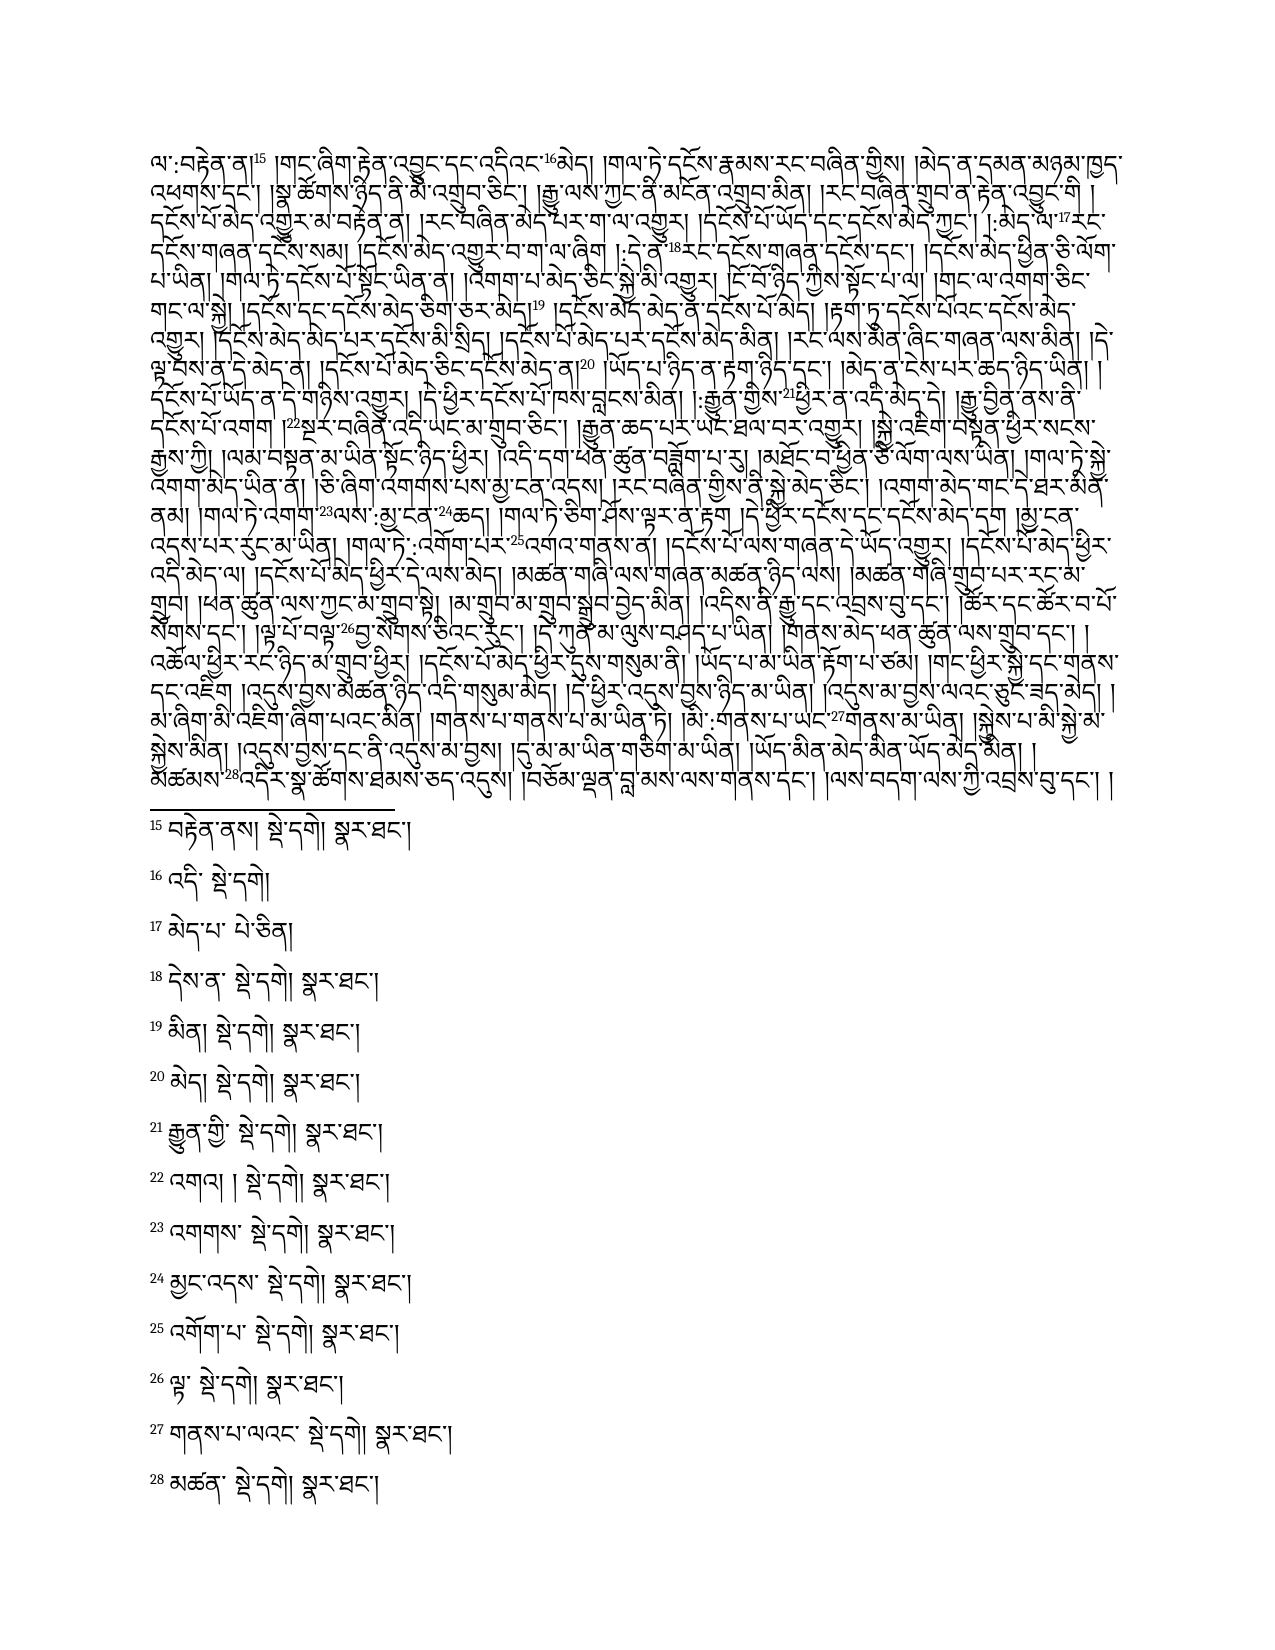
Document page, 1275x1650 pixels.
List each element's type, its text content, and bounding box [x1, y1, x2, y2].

text ༄༅། །​སྟོང་པ་ཉིད་བདུན་ཅུ་པའི་ཚིག་ལེའུར་བྱས་པ།༄༅། །​རྒྱ་གར་སྐད་དུ། ཤཱུནྱ་ཏཱ་སཔྟི་ཀཱ་རི་ཀཱ་ནཱ་མ། བོད་སྐད་དུ། སྟོང་པ་ཉིད་བདུན་ཅུ་པའི་ཚིག་ལེའུར་བྱས་པ་ཞེས་བྱ་བ། འཇམ་དཔལ་གཞོན་ནུར་གྱུར་པ་ལ་ཕྱག་འཚལ་ལོ། །​གནས་པའམ་སྐྱེ་འཇིག་ཡོད་མེད་དམ། །​དམན་པའམ་མཉམ་དང་ཁྱད་པར་ཅན། །​སངས་རྒྱས་འཇིག་རྟེན་སྙད་དབང་གིས། །​གསུང་གི་ཡང་དག་དབང་གིས་མིན། །​བདག་མེད་བདག་མེད་མིན་བདག་དང་། །​བདག་མེད་མིན་པས་བརྗོད་འགའ་མེད། །​བརྗོད་བྱ་མྱ་ངན་འདས་དང་མཚུངས། །​དངོས་པོ་ཀུན་གྱི་རང་བཞིན་སྟོང་། །​གང་ཕྱིར་དངོས་རྣམས་ཐམས་ཅད་ཀྱི། །​རང་བཞིན་རྒྱུ་རྐྱེན་ཚོགས་པའམ། །​:སོ་སོ་དངོས་པོ་ཐམས་ཅད་ལ། །​ཡོད་མིན་དེ་ཕྱིར་སྟོང་པ་ཡིན། །​ཡོད་ཕྱིར་ཡོད་པ་སྐྱེ་མིན་ཏེ། །​མེད་ཕྱིར་:མེད་པ་སྐྱེ་མ་ཡིན། །​ཆོས་མི་མཐུན་ཕྱིར་ཡོད་མེད་མིན། །​སྐྱེ་བ་མེད་པས་གནས་འགག་མེད། །​གང་ཞིག་སྐྱེས་དེ་བསྐྱེད་བྱ་མིན། །​མ་སྐྱེས་པ་ཡང་བསྐྱེད་བྱ་མིན། །​:སྐྱེས་པ་དང་ནི་མ་སྐྱེས་པའི། །​སྐྱེ་བཞིན་པ་ཡང་བསྐྱེད་བྱ་མིན། །​འབྲས་བུ་:ཡོད་པས་འབྲས་ལྡན་རྒྱུ། །​རྒྱུ་མིན་:དང་མཚུངས་མེད་པ་ཡང་། །​མེད་དེ་:ལ་ཡང་རྒྱུ་མིན་མཚུངས། །​ཡོད་མིན་མེད་པའང་མིན་ན་འགལ། །​དུས་གསུམ་རྣམས་སུ་འཐད་མ་ཡིན། །​གཅིག་མེད་པར་ནི་མང་པོ་དང་། །​མང་པོ་མེད་པར་གཅིག་མི་འཇུག །​དེ་ཕྱིར་རྟེན་ཅིང་འབྲེལ་འབྱུང་བའི། །​དངོས་པོ་མཚན་མ་མེད་པ་ཡིན། །​རྟེན་འབྱུང་ཡན་ལག་བཅུ་གཉིས་གང་། །​སྡུག་བསྔལ་འབྲས་ཅན་དེ་མ་སྐྱེས། །​སེམས་གཅིག་ལ་ཡང་མི་འཐད་ཅིང་། །​དུ་མ་ལ་ཡང་འཐད་མ་ཡིན། །​རྟག་མིན་མི་རྟག་མིན་བདག་དང་། །​བདག་མིན་གཙང་མིན་མི་གཙང་མིན། །​བདེ་མིན་སྡུག་བསྔལ་མ་ཡིན་ཏེ། །​དེ་ཕྱིར་ཕྱིན་ཅི་ལོག་རྣམས་མེད། །​དེ་མེད་ཕྱིན་ཅི་ལོག་བཞི་ལས། །​སྐྱེས་པའི་:མ་རིག་མིན་སྲིད་ལས། །​དེ་མེད་འདུ་བྱེད་མི་འབྱུང་ཞིང་། །​ལྷག་མ་རྣམས་ཀྱང་དེ་བཞིན་ནོ། །​མ་རིག་འདུ་བྱེད་མེད་མི་འབྱུང་། །​དེ་མེད་འདུ་བྱེད་མི་འབྱུང་ཞིང་། །​ཕན་ཚུན་རྒྱུ་ཕྱིར་:དེ་གཉིས་ནི། །​རང་བཞིན་གྱིས་ནི་མ་གྲུབ་ཡིན། །​གང་ཞིག་བདག་ཉིད་རང་བཞིན་གྱིས། །​མ་གྲུབ་དེ་གཞན་ཇི་ལྟར་བསྐྱེད། །​དེ་ཕྱིར་གཞན་ལས་གྲུབ་པ་ཡིས། །​རྐྱེན་གཞན་དག་ནི་སྐྱེད་བྱེད་མིན། །​ཕ་ནི་བུ་མིན་བུ་ཕ་མིན། །​དེ་གཉིས་ཕན་ཚུན་མེད་མིན་ལ། །​དེ་གཉིས་ཅིག་ཆར་ཡང་མིན་ལྟར། །​ཡན་ལག་བཅུ་གཉིས་དེ་བཞིན་ནོ། །​ཇི་ལྟར་རྨི་ལམ་ཡུལ་བརྟེན་པའི། །​:བདེ་སྡུག་དང་དེའི་ཡུལ་མེད་པ། །​དེ་བཞིན་གང་ཞིག་ལ་:བརྟེན་ན། །​གང་ཞིག་རྟེན་འབྱུང་དང་འདིའང་མེད། །​གལ་ཏེ་དངོས་རྣམས་རང་བཞིན་གྱིས། །​མེད་ན་དམན་མཉམ་ཁྱད་འཕགས་དང་། །​སྣ་ཚོགས་ཉིད་ནི་མི་འགྲུབ་ཅིང་། །​རྒྱུ་ལས་ཀྱང་ནི་མངོན་འགྲུབ་མིན། །​རང་བཞིན་གྲུབ་ན་རྟེན་འབྱུང་གི །​དངོས་པོ་མེད་འགྱུར་མ་བརྟེན་ན། །​རང་བཞིན་མེད་པར་ག་ལ་འགྱུར། །​དངོས་པོ་ཡོད་དང་དངོས་མེད་ཀྱང་། །​:མེད་ལ་རང་དངོས་གཞན་དངོས་སམ། །​དངོས་མེད་འགྱུར་བ་ག་ལ་ཞིག །​:དེ་ན་རང་དངོས་གཞན་དངོས་དང་། །​དངོས་མེད་ཕྱིན་ཅི་ལོག་པ་ཡིན། །​གལ་ཏེ་དངོས་པོ་སྟོང་ཡིན་ན། །​འགག་པ་མེད་ཅིང་སྐྱེ་མི་འགྱུར། །​ངོ་བོ་ཉིད་ཀྱིས་སྟོང་པ་ལ། །​གང་ལ་འགག་ཅིང་གང་ལ་སྐྱེ། །​དངོས་དང་དངོས་མེད་ཅིག་ཅར་མེད། །​དངོས་མེད་མེད་ན་དངོས་པོ་མེད། །​རྟག་ཏུ་དངོས་པོའང་དངོས་མེད་འགྱུར། །​དངོས་མེད་མེད་པར་དངོས་མི་སྲིད། །​དངོས་པོ་མེད་པར་དངོས་མེད་མིན། །​རང་ལས་མིན་ཞིང་གཞན་ལས་མིན། །​དེ་ལྟ་བས་ན་དེ་མེད་ན། །​དངོས་པོ་མེད་ཅིང་དངོས་མེད་ན། །​ཡོད་པ་ཉིད་ན་རྟག་ཉིད་དང་། །​མེད་ན་ངེས་པར་ཆད་ཉིད་ཡིན། །​དངོས་པོ་ཡོད་ན་དེ་གཉིས་འགྱུར། །​དེ་ཕྱིར་དངོས་པོ་ཁས་བླངས་མིན། །​:རྒྱུན་གྱིས་ཕྱིར་ན་འདི་མེད་དེ། །​རྒྱུ་བྱིན་ནས་ནི་དངོས་པོ་འགག །​སྔར་བཞིན་འདི་ཡང་མ་གྲུབ་ཅིང་། །​རྒྱུན་ཆད་པར་ཡང་ཐལ་བར་འགྱུར། །​སྐྱེ་འཇིག་བསྟན་ཕྱིར་སངས་རྒྱས་ཀྱི། །​ལམ་བསྟན་མ་ཡིན་སྟོང་ཉིད་ཕྱིར། །​འདི་དག་ཕན་ཚུན་བཟློག་པ་རུ། །​མཐོང་བ་ཕྱིན་ཅི་ལོག་ལས་ཡིན། །​གལ་ཏེ་སྐྱེ་འགག་མེད་ཡིན་ན། །​ཅི་ཞིག་འགགས་པས་མྱ་ངན་འདས། །​རང་བཞིན་གྱིས་ནི་སྐྱེ་མེད་ཅིང་། །​འགག་མེད་གང་དེ་ཐར་མིན་ནམ། །​གལ་ཏེ་འགག་ལས་:མྱ་ངན་ཆད། །​གལ་ཏེ་ཅིག་ཤོས་ལྟར་ན་རྟག །​དེ་ཕྱིར་དངོས་དང་དངོས་མེད་དག །​མྱ་ངན་འདས་པར་རུང་མ་ཡིན། །​གལ་ཏེ་:འགོག་པར་འགའ་གནས་ན། །​དངོས་པོ་ལས་གཞན་དེ་ཡོད་འགྱུར། །​དངོས་པོ་མེད་ཕྱིར་འདི་མེད་ལ། །​དངོས་པོ་མེད་ཕྱིར་དེ་ལས་མེད། །​མཚན་གཞི་ལས་གཞན་མཚན་ཉིད་ལས། །​མཚན་གཞི་གྲུབ་པར་རང་མ་གྲུབ། །​ཕན་ཚུན་ལས་ཀྱང་མ་གྲུབ་སྟེ། །​མ་གྲུབ་མ་གྲུབ་སྒྲུབ་བྱེད་མིན། །​འདིས་ནི་རྒྱུ་དང་འབྲས་བུ་དང་། །​ཚོར་དང་ཚོར་བ་པོ་སོགས་དང་། །​ལྟ་པོ་བལྟ་བྱ་སོགས་ཅིའང་རུང་། །​དེ་ཀུན་མ་ལུས་བཤད་པ་ཡིན། །​གནས་མེད་ཕན་ཚུན་ལས་གྲུབ་དང་། །​འཆོལ་ཕྱིར་རང་ཉིད་མ་གྲུབ་ཕྱིར། །​དངོས་པོ་མེད་ཕྱིར་དུས་གསུམ་ནི། །​ཡོད་པ་མ་ཡིན་རྟོག་པ་ཙམ། །​གང་ཕྱིར་སྐྱེ་དང་གནས་དང་འཇིག །​འདུས་བྱས་མཚན་ཉིད་འདི་གསུམ་མེད། །​དེ་ཕྱིར་འདུས་བྱས་ཉིད་མ་ཡིན། །​འདུས་མ་བྱས་ལའང་ཅུང་ཟད་མེད། །​མ་ཞིག་མི་འཇིག་ཞིག་པའང་མིན། །​གནས་པ་གནས་པ་མ་ཡིན་ཏེ། །​མི་:གནས་པ་ཡང་གནས་མ་ཡིན། །​སྐྱེས་པ་མི་སྐྱེ་མ་སྐྱེས་མིན། །​འདུས་བྱས་དང་ནི་འདུས་མ་བྱས། །​དུ་མ་མ་ཡིན་གཅིག་མ་ཡིན། །​ཡོད་མིན་མེད་མིན་ཡོད་མེད་མིན། །​མཚམས་འདིར་སྣ་ཚོགས་ཐམས་ཅད་འདུས། །​བཅོམ་ལྡན་བླ་མས་ལས་གནས་དང་། །​ལས་བདག་ལས་ཀྱི་འབྲས་བུ་དང་། །​སེམས་ཅན་རང་གི་ལས་དང་ནི། །​ལས་རྣམས་ཆུད་མི་ཟ་བར་གསུངས། །​ལས་རྣམས་རང་བཞིན་མེད་གསུངས་ཏེ། །​མ་སྐྱེས་གང་དེ་ཆུད་མི་ཟ། །​དེ་ལས་ཀྱང་ནི་བདག་འཛིན་སྐྱེ། །​དེ་བསྐྱེད་འཛིན་དེའང་རྣམ་རྟོག་ལས། །​གལ་ཏེ་ལས་ལ་རང་བཞིན་ཡོད། །​དེ་སྐྱེས་ལུས་ནི་རྟག་པར་འགྱུར། །​ལས་ཀྱང་སྡུག་བསྔལ་རྣམ་སྨིན་ཅན། །​མི་འགྱུར་དེ་ཕྱིར་བདག་ཏུ་འགྱུར། །​ལས་ནི་རྐྱེན་སྐྱེས་ཡོད་མིན་ཞིང་། །​རྐྱེན་མིན་ལས་སྐྱེས་ཅུང་ཟད་མེད། །​འདུ་བྱེད་རྣམས་ནི་སྒྱུ་མ་དང་། །​དྲི་ཟའི་གྲོང་ཁྱེར་སྨིག་རྒྱུ་མཚུངས། །​ལས་ནི་ཉོན་མོངས་རྒྱུ་མཚན་ཅན། །​ཉོན་མོངས་འདུ་བྱེད་ལས་བདག་ཉིད། །​ལུས་ནི་ལས་ཀྱི་རྒྱུ་མཚན་ཅན། །​གསུམ་ཀའང་ངོ་བོ་ཉིད་ཀྱིས་སྟོང་། །​ལས་མེད་ན་ནི་བྱེད་པོ་མེད། །​དེ་གཉིས་མེད་པས་འབྲས་བུ་མེད། །​དེ་མེད་ཉེ་བར་:སྤྱོད་པ་མེད། །​དེ་བས་དངོས་པོ་དབེན་པ་ཡིན། །​ལས་ནི་སྟོང་པར་:ཡང་དག་པའི། །​ཤེས་ན་དེ་ཉིད་མཐོང་བའི་ཕྱིར། །​:ལས་ནི་འབྱུང་སྟེ་དེ་མེད་ན། །​ལས་ལས་འབྱུང་གང་མི་འབྱུང་ངོ། །​ཇི་ལྟར་བཅོམ་ལྡན་དེ་བཞིན་གཤེགས། །​རྫུ་འཕྲུལ་གྱིས་ནི་སྤྲུལ་པ་སྤྲུལ། །​སྤྲུལ་པ་དེ་ཡིས་སླར་ཡང་ནི། །​སྤྲུལ་པ་གཞན་ཞིག་སྤྲུལ་གྱུར་པ། །​དེ་ལ་དེ་བཞིན་གཤེགས་སྤྲུལ་སྟོང་། །​སྤྲུལ་པས་སྤྲུལ་པ་སྨོས་ཅི་དགོས། །​གཉིས་པོ་མིང་ཙམ་ཡོད་པ་:ཡང་། །​གང་ཅིའང་རུང་སྟེ་རྟོག་པ་ཙམ། །​དེ་བཞིན་བྱེད་པོ་སྤྲུལ་དང་མཚུངས། །​ལས་ནི་སྤྲུལ་པས་སྤྲུལ་དང་མཚུངས། །​རང་བཞིན་གྱིས་སྟོང་གང་ཅུང་ཟད། །​ཡོད་པ་དེ་དག་རྟོག་པ་ཙམ། །​གལ་ཏེ་ལས་ཀྱི་རང་བཞིན་ཡོད། །​མྱང་འདས་བྱེད་པོ་ལས་ཀྱང་མེད། །​གལ་ཏེ་མེད་ན་ལས་བསྐྱེད་པ། །​འབྲས་བུ་སྡུག་དང་མི་སྡུག་མེད། །​ཡོད་:ཅེས་པ་ཡོད་མེད་:ཅེས་ཡོད། །​ཡོད་དང་མེད་ཅེས་དེ་ཡང་ཡོད། །​སངས་རྒྱས་རྣམས་ཀྱི་དགོངས་པ་ཡིས། །​གསུངས་པ་:རྟོགས་པར་:སླ་མ་ཡིན། །​གལ་ཏེ་གཟུགས་ནི་རང་འབྱུང་བཞིན། །​གཟུགས་དེ་འབྱུང་ལས་འབྱུང་མ་ཡིན། །​རང་ལས་བྱུང་མིན་མ་ཡིན་ནམ། །​གཞན་ལས་ཀྱང་མིན་དེ་མེད་ཕྱིར། །​གཅིག་ལ་བཞི་ཉིད་ཡོད་མིན་ཅིང་། །​བཞི་ལའང་གཅིག་ཉིད་ཡོད་མིན་པས། །​གཟུགས་ནི་འབྱུང་བ་ཆེན་པོ་བཞི། །​རྒྱུར་བྱས་ནས་གྲུབ་ཇི་ལྟར་ཡོད། །​ཤིན་ཏུ་མི་འཛིན་ཕྱིར་དེ་མེད། །​རྟགས་:ལས་ཤེ་ན་རྟགས་དེའང་མེད། །​རྒྱུ་དང་རྐྱེན་ལས་སྐྱེས་པའི་ཕྱིར། །​རྟགས་མེད་པར་ཡང་མི་རིགས་སོ། །​གལ་ཏེ་བློ་དེས་གཟུགས་འཛིན་ན། །​:རང་གི་རང་བཞིན་ལ་འཛིན་འགྱུར། །​རྐྱེན་ལས་སྐྱེས་པས་ཡོད་མིན་པས། །​ཡང་དག་གཟུགས་མེད་ཇི་ལྟར་འཛིན། །​ཇི་སྐད་བཤད་གཟུགས་:སྐྱེས་པའི་བློའི། །​སྐད་ཅིག་སྐད་ཅིག་གིས་མི་འཛིན། །​འདས་:དང་མ་འོངས་གཟུགས་ཀྱི་ནི། །​:དེ་ཡིས་ཇི་ལྟར་རྟོགས་པར་འགྱུར། །​གང་ཚེ་ནམ་ཡང་ཁ་དོག་དང་། །​དབྱིབས་དག་ཐ་དད་ཉིད་མེད་པས། །​དེ་དག་ཐ་དད་འཛིན་ཡོད་མིན། །​གཟུགས་དེ་གཅིག་ཏུའང་གྲགས་པ་མིན། །​མིག་བློ་མིག་ལ་ཡོད་མིན་ཏེ། །​གཟུགས་ལ་ཡོད་མིན་བར་ན་མེད། །​གཟུགས་དང་མིག་ལ་བརྟེན་ནས་དེ། །​ཡོངས་སུ་རྟོག་པ་ལོག་པ་ཡིན། །​གལ་ཏེ་མིག་བདག་མིག་མཐོང་ན། །​དེ་གཟུགས་མཐོང་བར་ཇི་ལྟར་འགྱུར། །​དེ་ཕྱིར་མིག་དང་གཟུགས་བདག་མེད། །​སྐྱེ་མཆེད་ལྷག་མའང་དེ་བཞིན་ནོ། །​མིག་ནི་རང་བདག་ཉིད་ཀྱིས་སྟོང་། །​དེ་ནི་:གཞན་བདག་གིས་ཀྱང་སྟོང་། །​གཟུགས་ཀྱང་དེ་བཞིན་སྟོང་པ་སྟེ། །​སྐྱེ་མཆེད་ལྷག་མའང་དེ་བཞིན་ནོ། །​གང་ཚེ་གཅིག་རེག་ལྷན་ཅིག་འགྱུར། །​དེ་ཚེ་གཞན་རྣམས་སྟོང་པ་ཉིད། །​སྟོང་པའམ་མི་སྟོང་མི་སྟོན་ལ། །​མི་སྟོང་པ་ཡང་རྟེན་མི་བརྟེན། །​ངོ་བོ་མི་གནས་ཡོད་མིན་པས། །​གསུམ་འདུས་པ་ཡོད་མ་ཡིན་ནོ། །​:དེ་བདག་ཉིད་ཀྱིས་རེག་མེད་པས། །​དེ་ཚེ་ཚོར་བ་ཡོད་མ་ཡིན། །​ནང་དང་ཕྱི་ཡི་སྐྱེ་མཆེད་ལ། །​བརྟེན་ནས་རྣམ་པར་ཤེས་པ་འབྱུང་། །​དེ་ལྟ་བས་ན་རྣམ་ཤེས་ནི། །​སྨིག་རྒྱུ་སྒྱུ་མ་བཞིན་དུ་སྟོང་། །​རྣམ་ཤེས་ཤེས་བྱ་ལ་:བརྟེན་ནས། །​འབྱུང་ལ་ཤེས་བྱ་ཡོད་མ་ཡིན། །​ཤེས་བྱ་ཤེས་པ་མེད་པའི་ཕྱིར། །​དེ་ཕྱིར་ཤེས་པ་པོ་ཉིད་མེད། །​ཐམས་ཅད་མི་རྟག་ཡང་ན་ནི། །​མི་རྟག་པ་ཡང་རྟག་པ་མེད། །​དངོས་པོ་རྟག་དང་མི་རྟག་ཉིད། །​འགྱུར་ན་དེ་ལྟ་ག་ལ་ཡོད། །​སྡུག་དང་མི་སྡུག་ཕྱིན་ཅི་ལོག །​རྐྱེན་ལས་ཆགས་སྡང་གཏི་མུག་དངོས། །​འབྱུང་ཕྱིར་ཆགས་སྡང་གཏི་མུག་དང་། །​རང་བཞིན་གྱིས་ནི་ཡོད་མ་ཡིན། །​གང་ཕྱིར་དེ་ཉིད་ལ་ཆགས་ཤིང་། །​དེ་ལ་ཞེ་སྡང་དེ་ལ་རྨོངས། །​དེ་ཕྱིར་རྣམ་པར་རྟོག་པས་བསྐྱེད། །​རྟོག་དེའང་ཡང་དག་ཉིད་དུ་མེད། །​བརྟག་བྱ་གང་དེ་ཡོད་མ་ཡིན། །​བརྟག་བྱ་མེད་རྟོག་ག་ལ་ཡོད། །​དེ་ཕྱིར་བརྟག་བྱ་རྟོག་པ་དག །​རྐྱེན་ལས་སྐྱེས་ཕྱིར་སྟོང་པ་ཉིད། །​དེ་ཉིད་:རྟོགས་པས་ཕྱིན་ཅི་ལོག །​བཞི་ལས་བྱུང་བའི་མ་རིག་མེད། །​དེ་མེད་ན་ནི་འདུ་བྱེད་རྣམས། །​མི་འབྱུང་ལྷག་མའང་དེ་བཞིན་ནོ། །​གང་གང་ལ་བརྟེན་སྐྱེ་བའི་དངོས། །​དེ་དེ་མེད་པས་དེ་མི་སྐྱེ། །​དངོས་དང་དངོས་མེད་འདུས་བྱས་དང་། །​འདུས་མ་བྱས་འདི་མྱ་ངན་འདས། །​རྒྱུ་རྐྱེན་ལས་སྐྱེས་དངོས་པོ་རྣམས། །​ཡང་དག་ཉིད་དུ་རྟོག་པ་གང་། །​དེ་ནི་སྟོན་པས་མ་རིག་གསུངས། །​དེ་ལས་ཡན་ལག་བཅུ་གཉིས་འབྱུང་། །​དངོས་པོ་སྟོང་པར་དེ་:རྟོགས་ནས། །​ཡང་དག་མཐོང་ཕྱིར་རྨོངས་མི་འགྱུར། །​དེ་ནི་མ་རིག་འགོག་པ་ཡིན། །​དེ་ལས་ཡན་ལག་བཅུ་གཉིས་འགག །​འདུ་བྱེད་དྲི་ཟའི་གྲོང་ཁྱེར་དང་། །​སྒྱུ་མ་སྨིག་རྒྱུ་སྐྲ་ཤད་དང་། །​དབུ་བ་ཆུ་བུར་སྤྲུལ་པ་དང་། །​རྨི་ལམ་མགལ་མེའི་འཁོར་ལོ་:མཚུངས། ་དངོས་ཀུན་རང་བཞིན་སྟོང་པས་ན། །​དེ་བཞིན་གཤེགས་པ་མཚུངས་མེད་པས། །​རྟེན་ཅིང་འབྲེལ་པར་འབྱུང་བ་འདི། །​དངོས་པོ་རྣམས་སུ་ཉེ་བར་བསྟན། །​དམ་པའི་དོན་ནི་དེར་ཟད་དེ། །​འཇིག་རྟེན་ངོར་བྱས་ཐ་སྙད་དག །​སྣ་ཚོགས་ཐམས་ཅད་རྫོགས་སངས་རྒྱས། །​བཅོམ་ལྡན་འདས་ཀྱིས་:བརྟེན་བརྟག་མཛད། །​འཇིག་རྟེན་པ་ཡི་ཆོས་བསྟན་མི་འཇིག་ཅིང་། །​ཡང་དག་ཉིད་དུ་ནམ་ཡང་ཆོས་:བསྟེན་མེད། །​དེ་བཞིན་གཤེགས་པས་གསུངས་པ་མ་རིག་པས། །​དེ་ལས་དྲི་མེད་བརྗོད་པ་འདི་ལས་སྐྲག །​འདི་ལ་བརྟེན་ནས་འདི་འབྱུང་ཞེས། །​འཇིག་རྟེན་ཚུལ་འདི་མི་འགོག་ཅིང་། །​གང་བརྟེན་རང་བཞིན་མེད་པས་དེ། །​ཇི་ལྟར་ཡོད་འགྱུར་དེ་ཉིད་ངེས། །​དད་ལྡན་དེ་ཉིད་ཆོས་ལ་བརྩོན། །​ཚུལ་འདི་རིགས་པས་རྗེས་དཔོགས་གང་། །​བརྟེན་མེད་ཆོས་འགལ་:བརྟན་པ་ཡི། །​སྲིད་དང་སྲིད་མིན་སྤངས་ནས་ཞི། །​འདི་དག་རྐྱེན་འདི་ལས་རིགས་ནས། །​ལྟ་ངན་དྲ་བ་ཀུན་ལྡོག་དེས། །​ཆགས་རྨོངས་ཁོང་ཁྲོ་སྤངས་པའི་ཕྱིར། །​མ་གོས་མྱ་ངན་འདས་པ་ཐོབ། །​སྟོང་ཉིད་:བདུན་ཅུ་པའི་ཚིག་ལེའུར་བྱས་པ་ཞེས་བྱ་བ། སློབ་དཔོན་འཕགས་པ་ཀླུ་སྒྲུབ་ཀྱིས་མཛད་པ་རྫོགས་སོ།། །​།ལོ་ཙྪ་བ་གཞོན་ནུ་མཆོག་དང་:། སྙན་དར་མ་གྲགས་དང་ཁུའི་འགྱུར་དག་ལས་དོན་དང་ཚིག་བཟང་དུ་བྲིས་པའོ། །​ [150, 150, 1125, 795]
